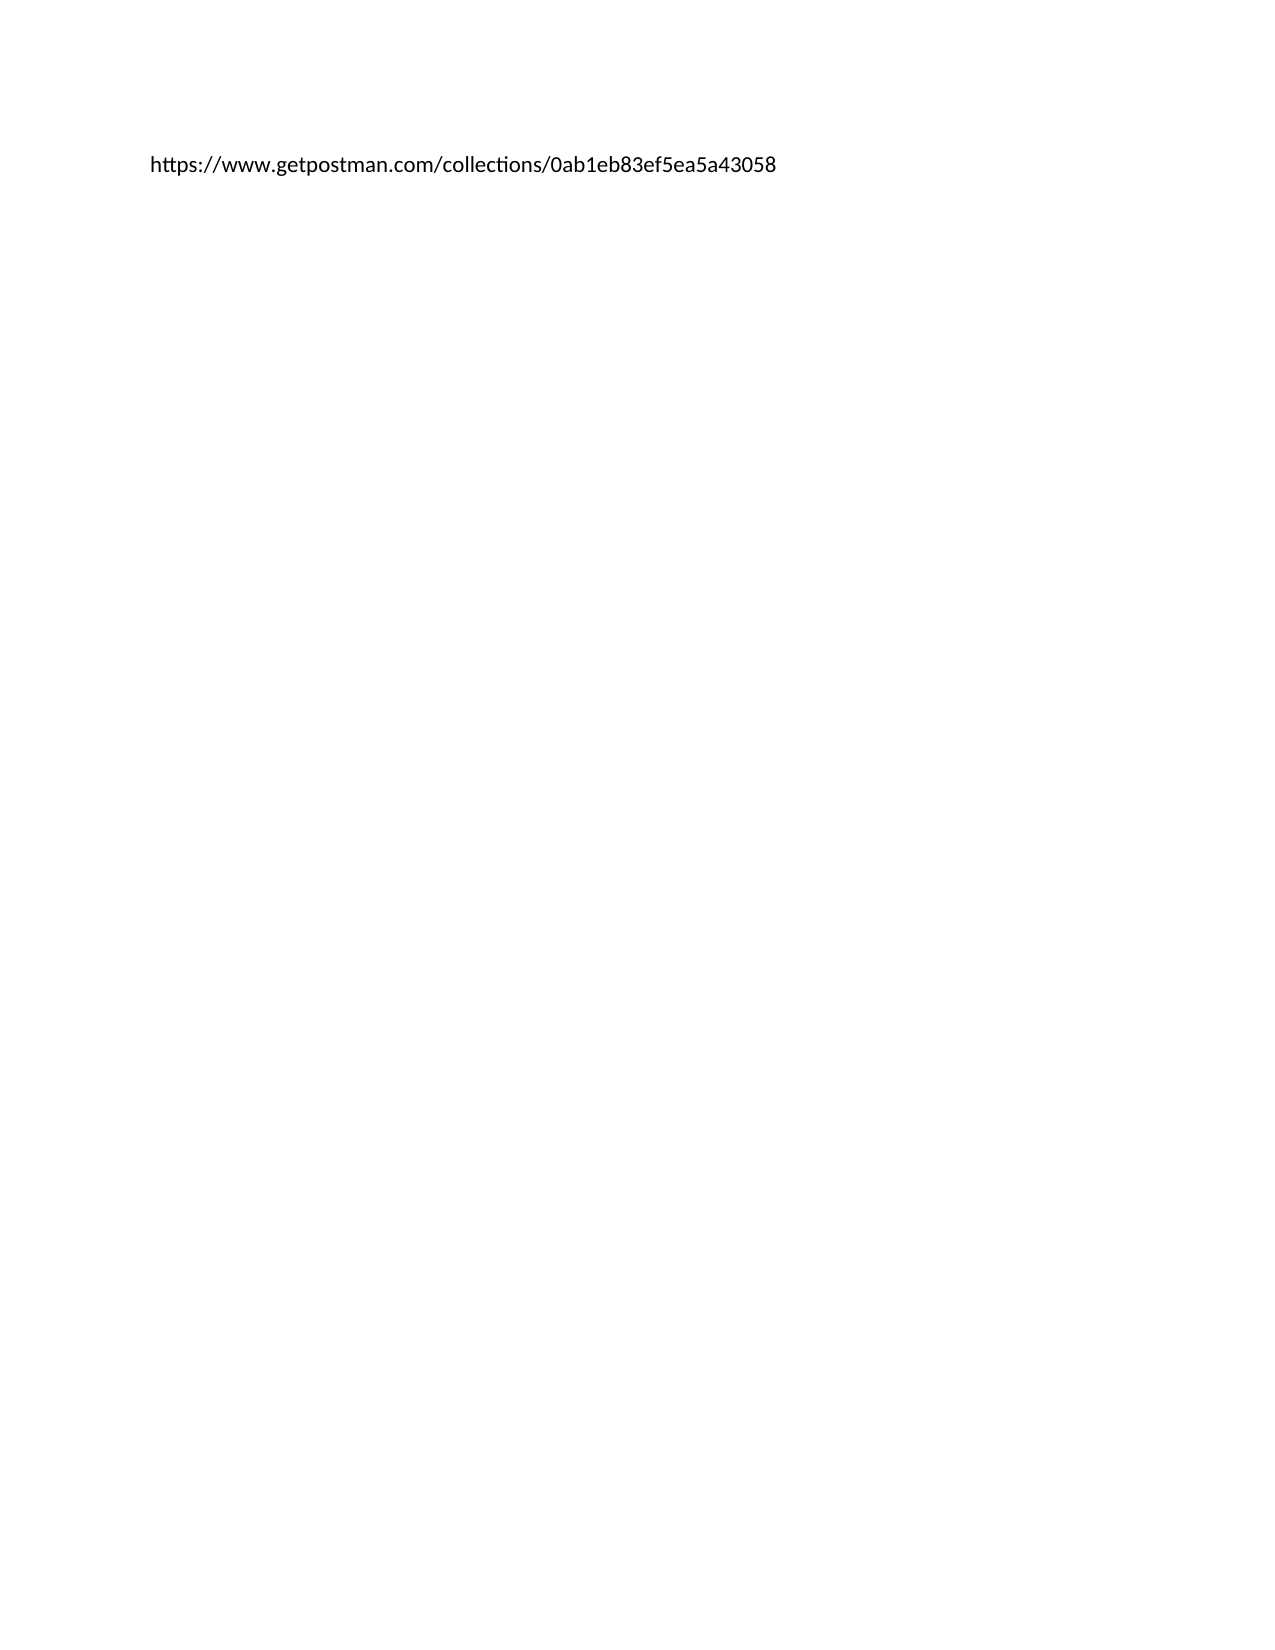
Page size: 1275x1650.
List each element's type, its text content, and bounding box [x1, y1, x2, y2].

text https://www.getpostman.com/collections/0ab1eb83ef5ea5a43058 [150, 150, 1125, 178]
